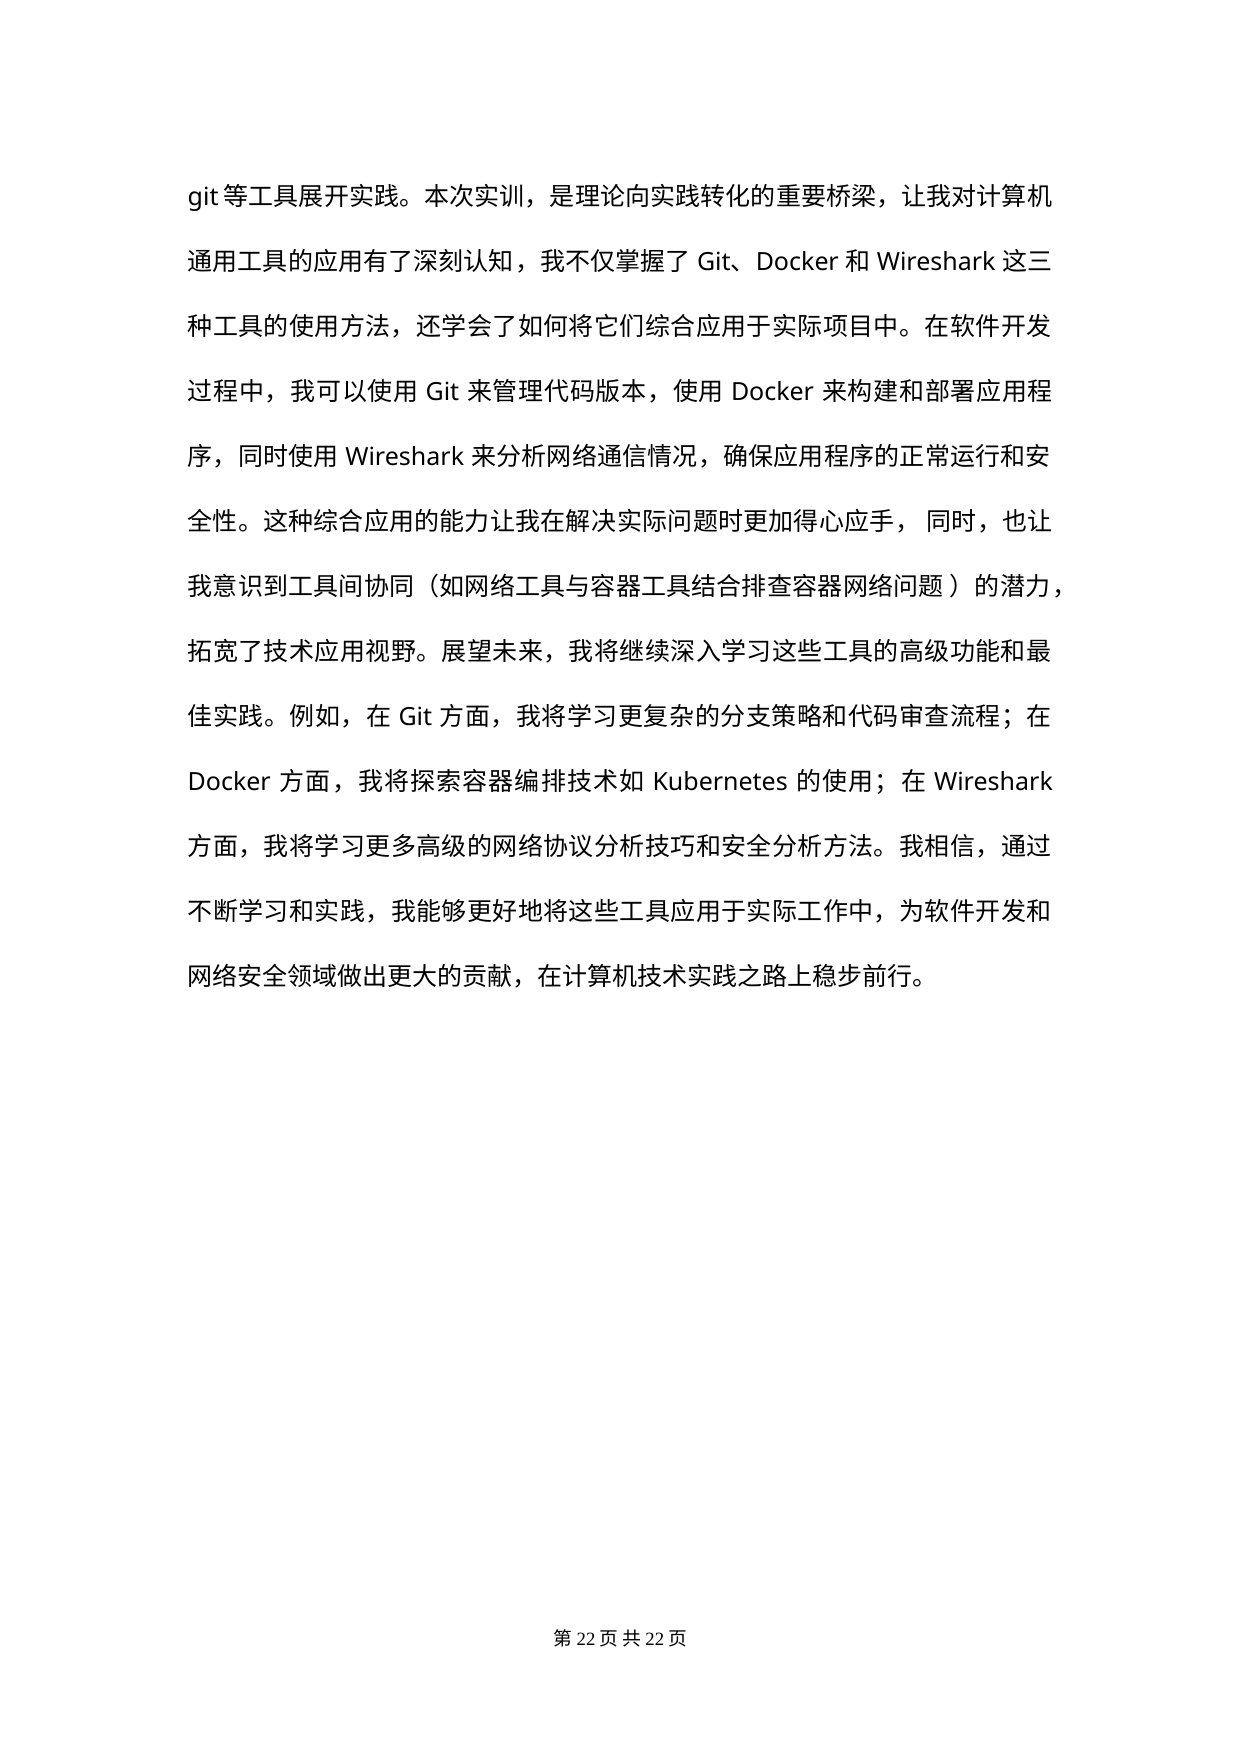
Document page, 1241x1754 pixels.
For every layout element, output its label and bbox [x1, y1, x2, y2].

text [187, 162, 1053, 1007]
